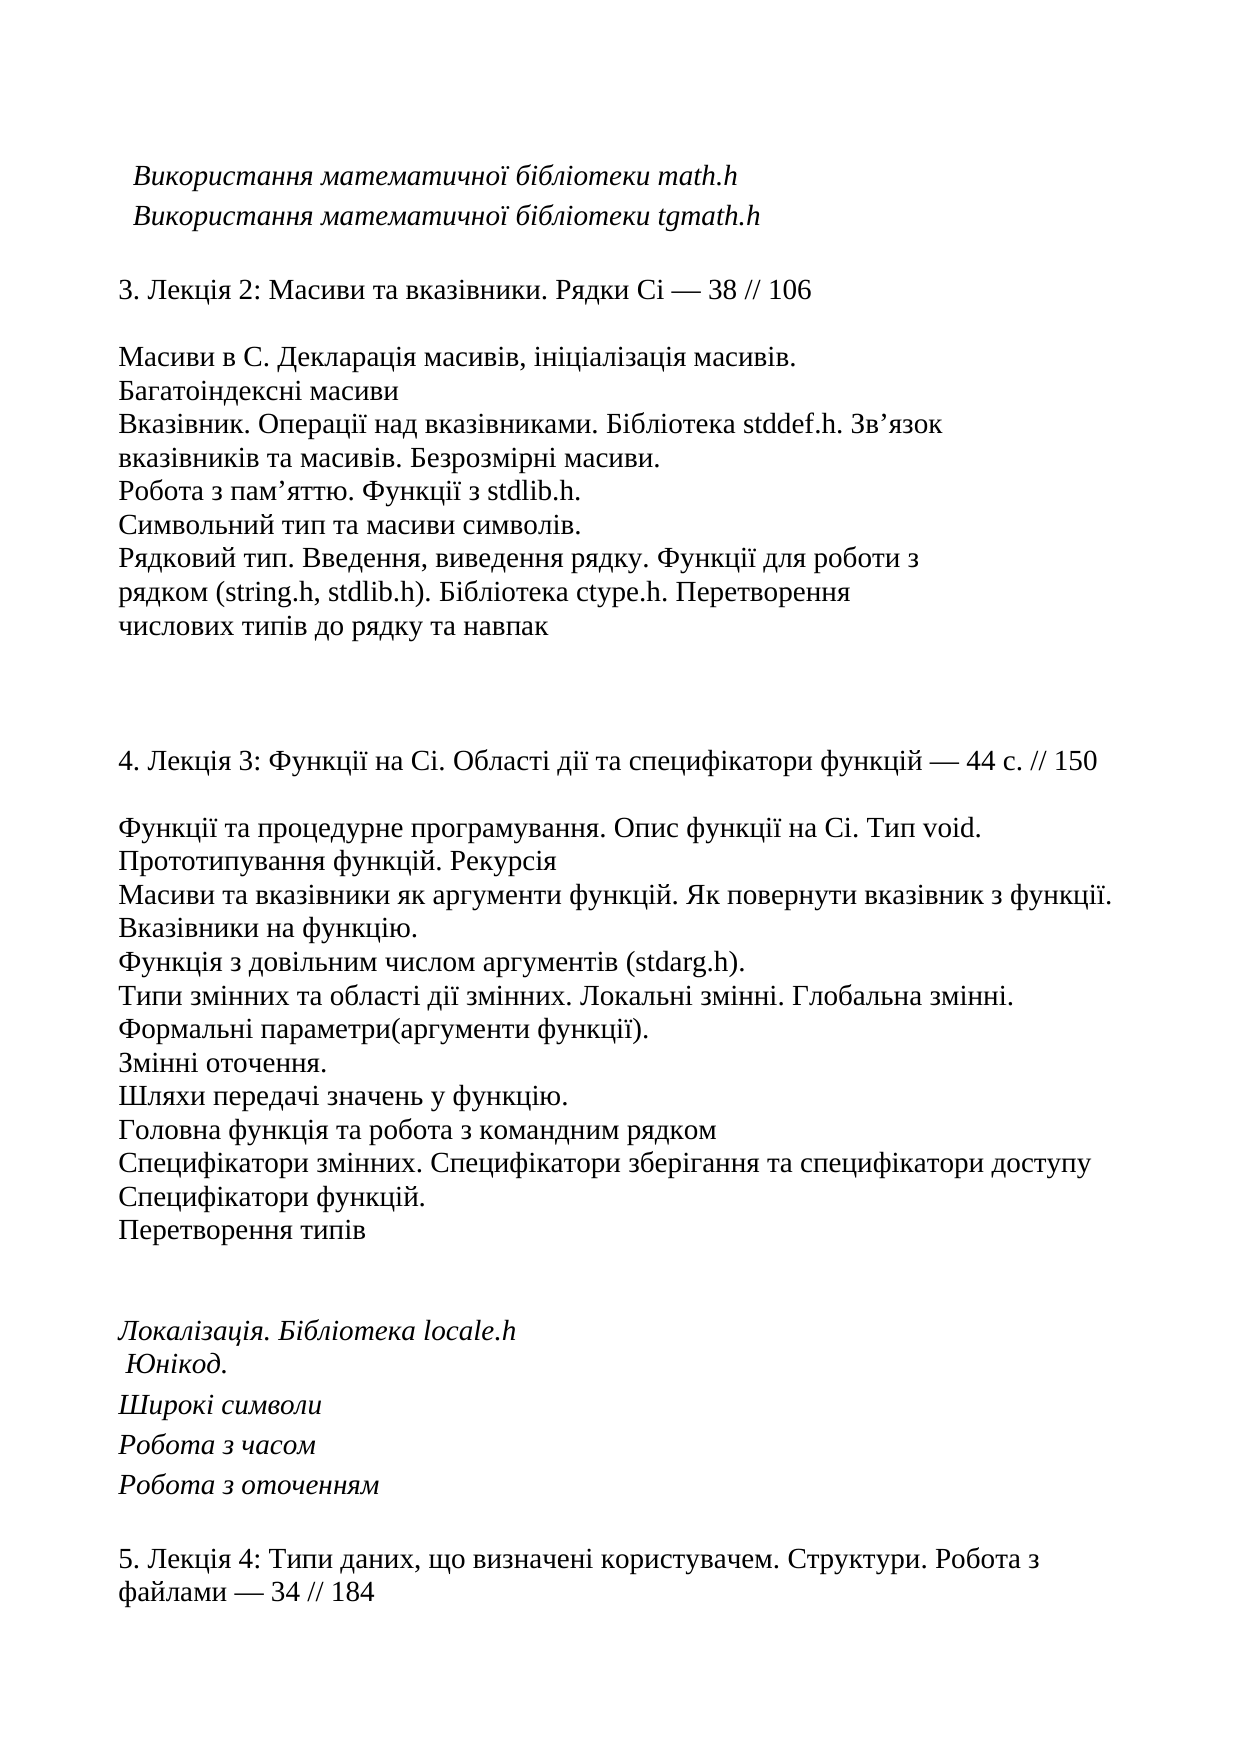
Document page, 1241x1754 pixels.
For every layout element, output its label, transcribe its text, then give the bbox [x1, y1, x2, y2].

text Специфікатори змінних. Специфікатори зберігання та специфікатори доступу [118, 1145, 1122, 1179]
text Використання математичної бібліотеки tgmath.h [118, 198, 1122, 232]
text 5. Лекція 4: Типи даних, що визначені користувачем. Структури. Робота з файлами — 34 // 184 [118, 1541, 1122, 1608]
text Функція з довільним числом аргументів (stdarg.h). [118, 944, 1122, 978]
text Юнікод. [118, 1347, 1122, 1380]
text числових типів до рядку та навпак [118, 608, 1122, 641]
text вказівників та масивів. Безрозмірні масиви. [118, 440, 1122, 473]
text рядком (string.h, stdlib.h). Бібліотека ctype.h. Перетворення [118, 574, 1122, 608]
text Масиви в С. Декларація масивів, ініціалізація масивів. [118, 339, 1122, 373]
text Робота з оточенням [118, 1467, 1122, 1501]
text Типи змінних та області дії змінних. Локальні змінні. Глобальна змінні. Формальні параметри(аргументи функції). [118, 978, 1122, 1045]
text 3. Лекція 2: Масиви та вказівники. Рядки Сі — 38 // 106 [118, 272, 1122, 306]
text Рядковий тип. Введення, виведення рядку. Функції для роботи з [118, 541, 1122, 574]
text Використання математичної бібліотеки math.h [118, 158, 1122, 192]
text Символьний тип та масиви символів. [118, 507, 1122, 541]
text Шляхи передачі значень у функцію. [118, 1078, 1122, 1112]
text Робота з часом [118, 1427, 1122, 1461]
text Перетворення типів [118, 1212, 1122, 1246]
text Функції та процедурне програмування. Опис функції на Сі. Тип void. Прототипування функцій. Рекурсія [118, 810, 1122, 877]
text Вказівник. Операції над вказівниками. Бібліотека stddef.h. Зв’язок [118, 406, 1122, 440]
text Багатоіндексні масиви [118, 373, 1122, 406]
text Специфікатори функцій. [118, 1179, 1122, 1212]
text Локалізація. Бібліотека locale.h [118, 1313, 1122, 1347]
text Масиви та вказівники як аргументи функцій. Як повернути вказівник з функції. Вказівники на функцію. [118, 877, 1122, 944]
text 4. Лекція 3: Функції на Сі. Області дії та специфікатори функцій — 44 с. // 150 [118, 743, 1122, 776]
text Робота з пам’яттю. Функції з stdlib.h. [118, 473, 1122, 507]
text Змінні оточення. [118, 1045, 1122, 1078]
text Широкі символи [118, 1387, 1122, 1420]
text Головна функція та робота з командним рядком [118, 1112, 1122, 1145]
